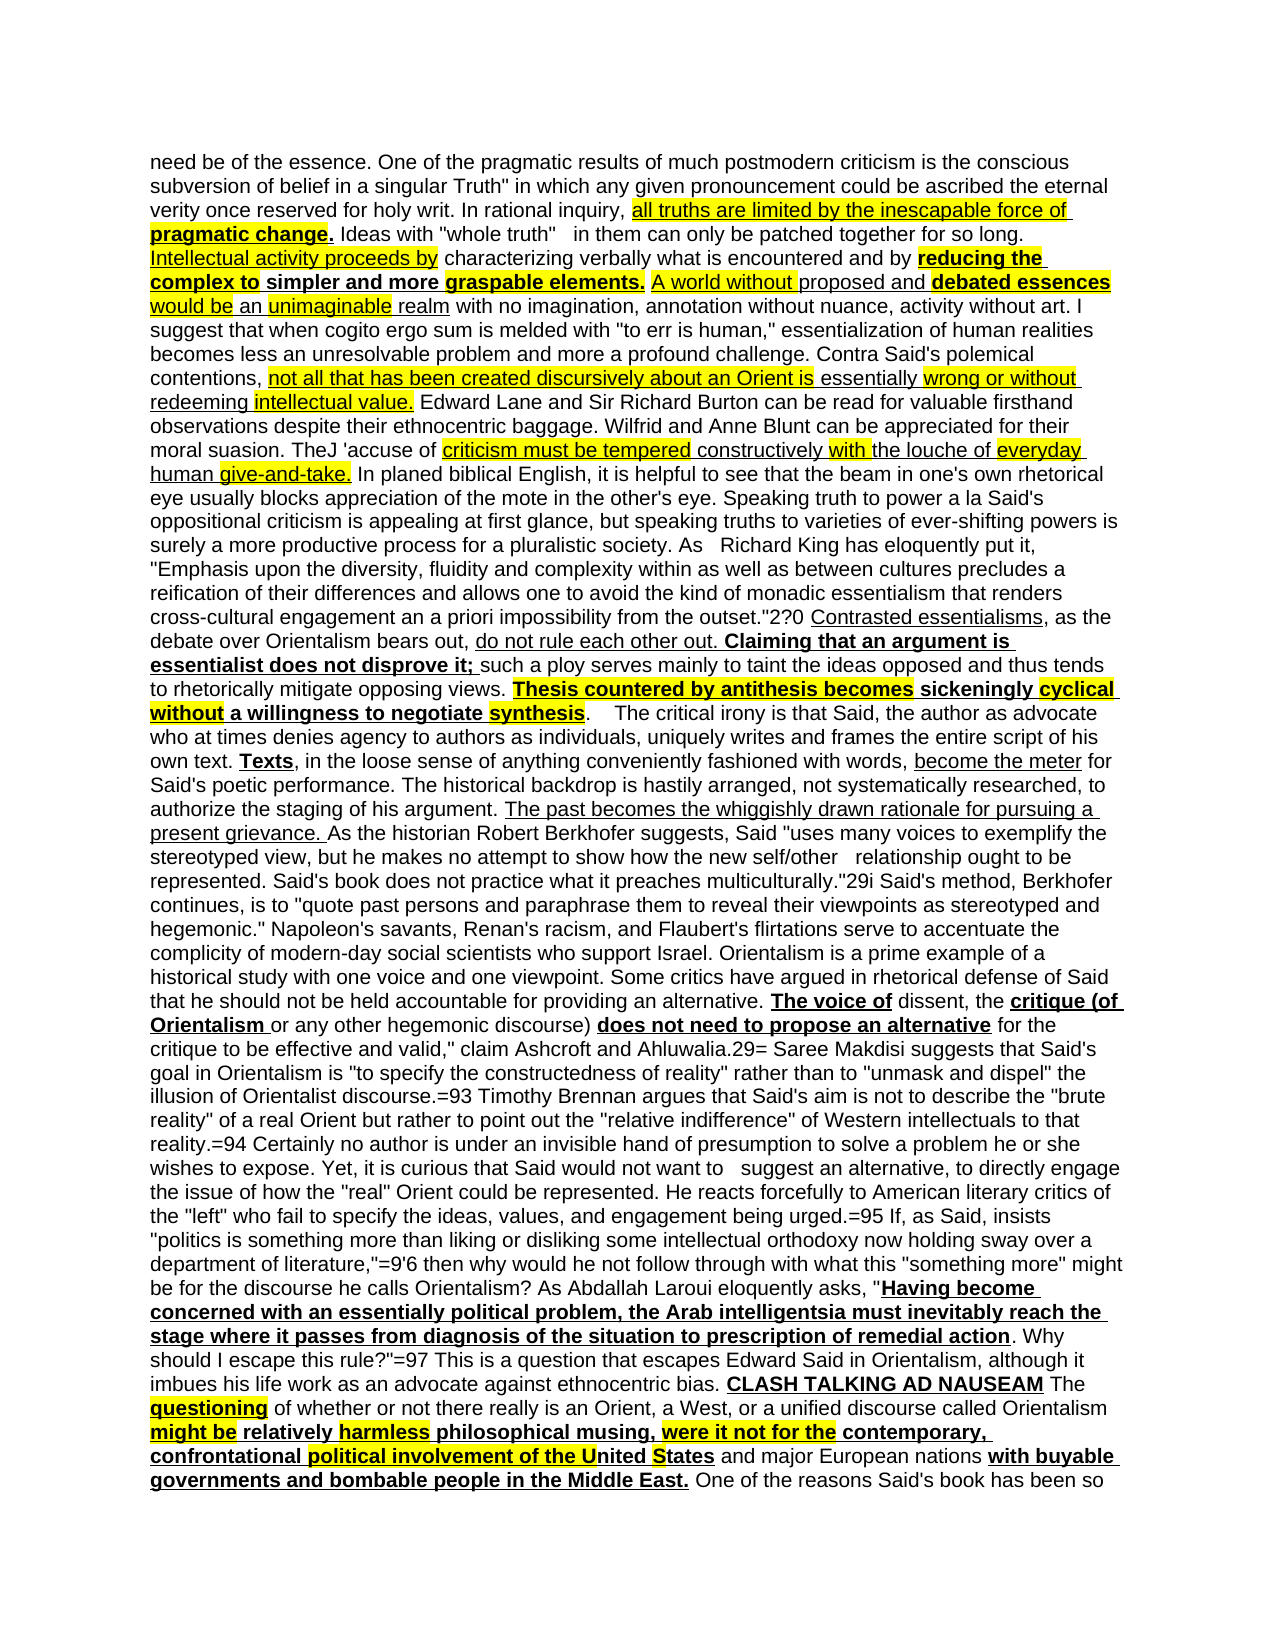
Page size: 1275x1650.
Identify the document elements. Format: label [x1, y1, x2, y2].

text [150, 150, 1125, 1492]
